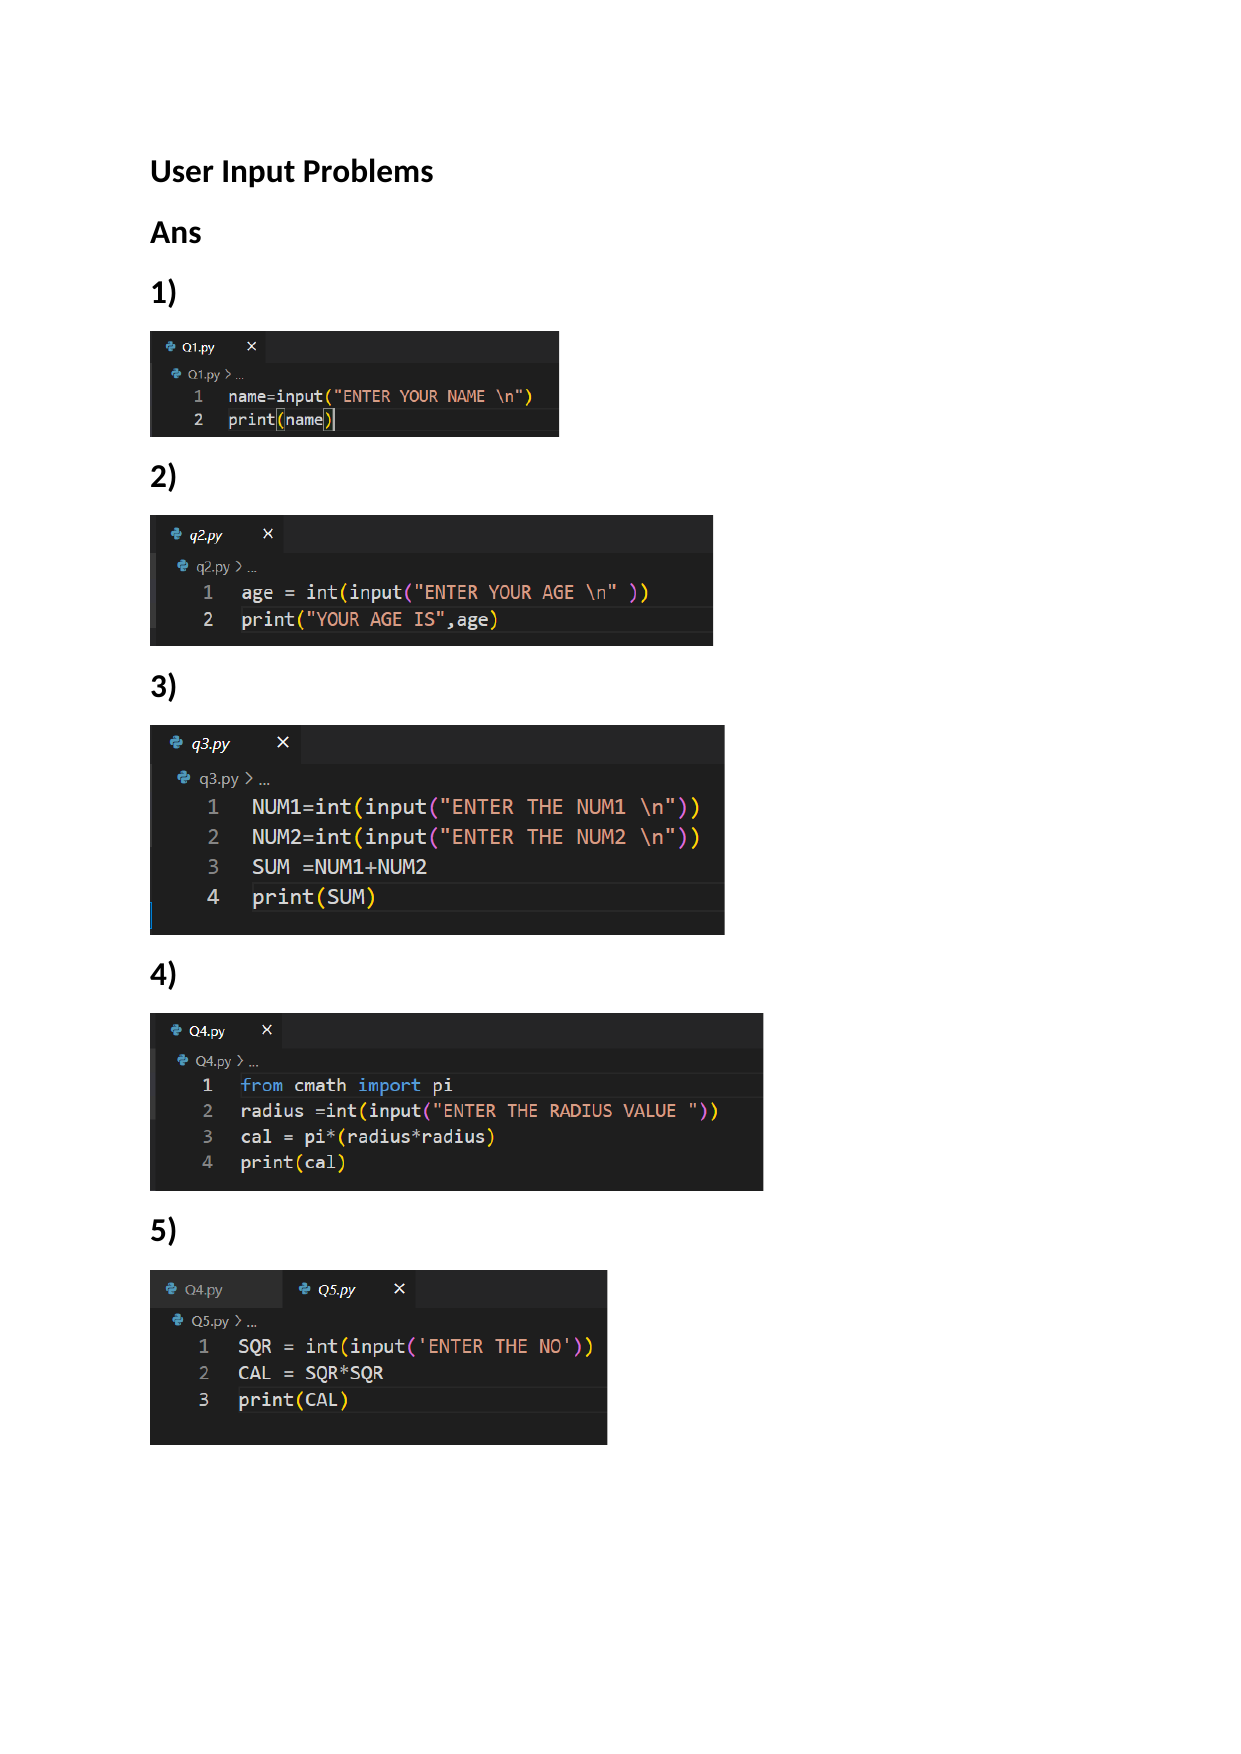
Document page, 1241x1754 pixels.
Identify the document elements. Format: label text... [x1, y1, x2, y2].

picture [150, 515, 714, 646]
text 3) [150, 665, 1090, 706]
text 5) [150, 1209, 1090, 1250]
picture [150, 725, 725, 935]
text 1) [150, 271, 1090, 312]
text 2) [150, 455, 1090, 496]
text 4) [150, 953, 1090, 994]
text Ans [150, 211, 1090, 251]
text User Input Problems [150, 150, 1090, 191]
picture [150, 1013, 764, 1191]
picture [150, 331, 560, 437]
picture [150, 1270, 608, 1445]
